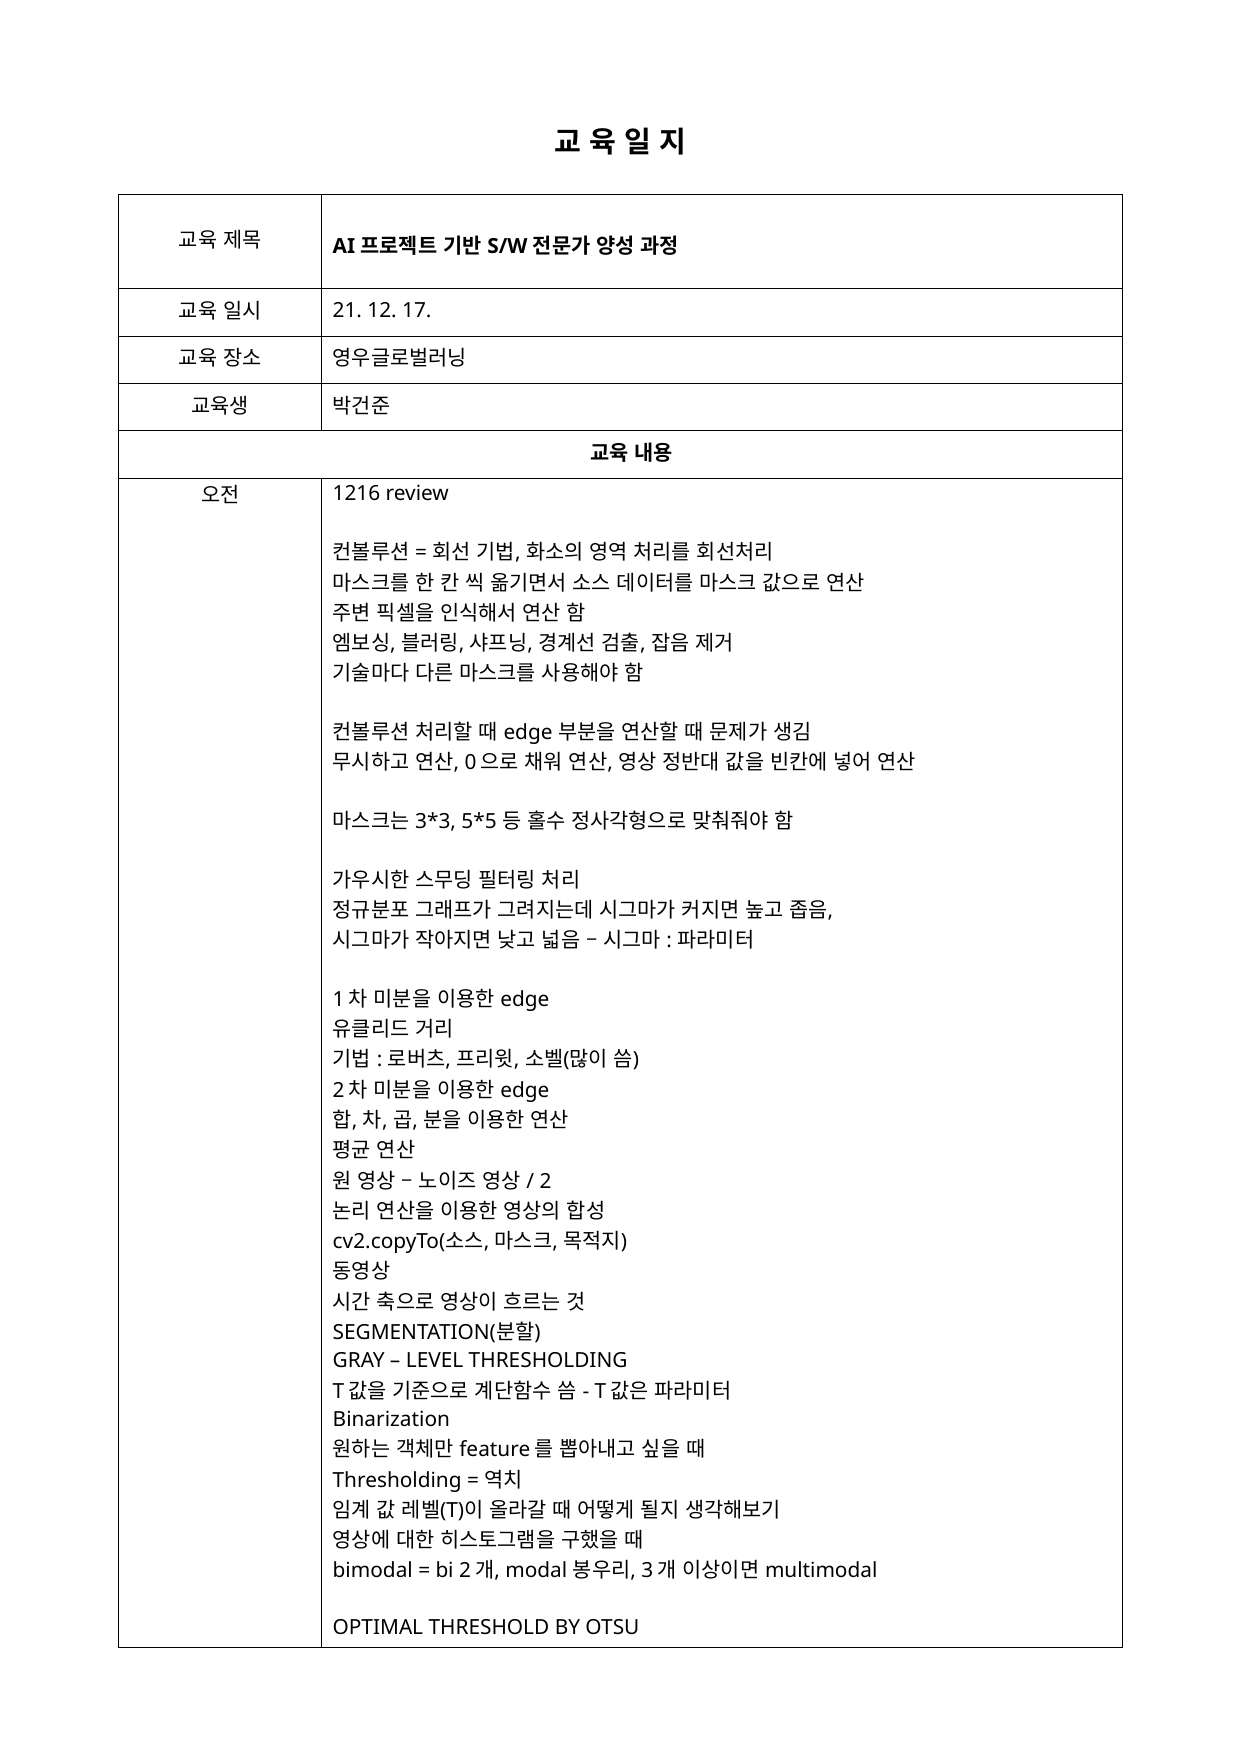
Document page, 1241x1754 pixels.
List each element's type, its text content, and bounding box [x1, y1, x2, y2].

table_header AI 프로젝트 기반 S/W 전문가 양성 과정 [322, 195, 1122, 288]
table_cell 교육 장소 [119, 337, 321, 383]
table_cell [322, 479, 1122, 1647]
table_cell 오전 [119, 479, 321, 1647]
table_cell 교육 내용 [119, 431, 1122, 477]
table_header 교육 제목 [119, 195, 321, 288]
table_cell 21. 12. 17. [322, 289, 1122, 336]
table_cell 교육 일시 [119, 289, 321, 336]
table_cell 영우글로벌러닝 [322, 337, 1122, 383]
table_cell 박건준 [322, 384, 1122, 430]
table_cell 교육생 [119, 384, 321, 430]
